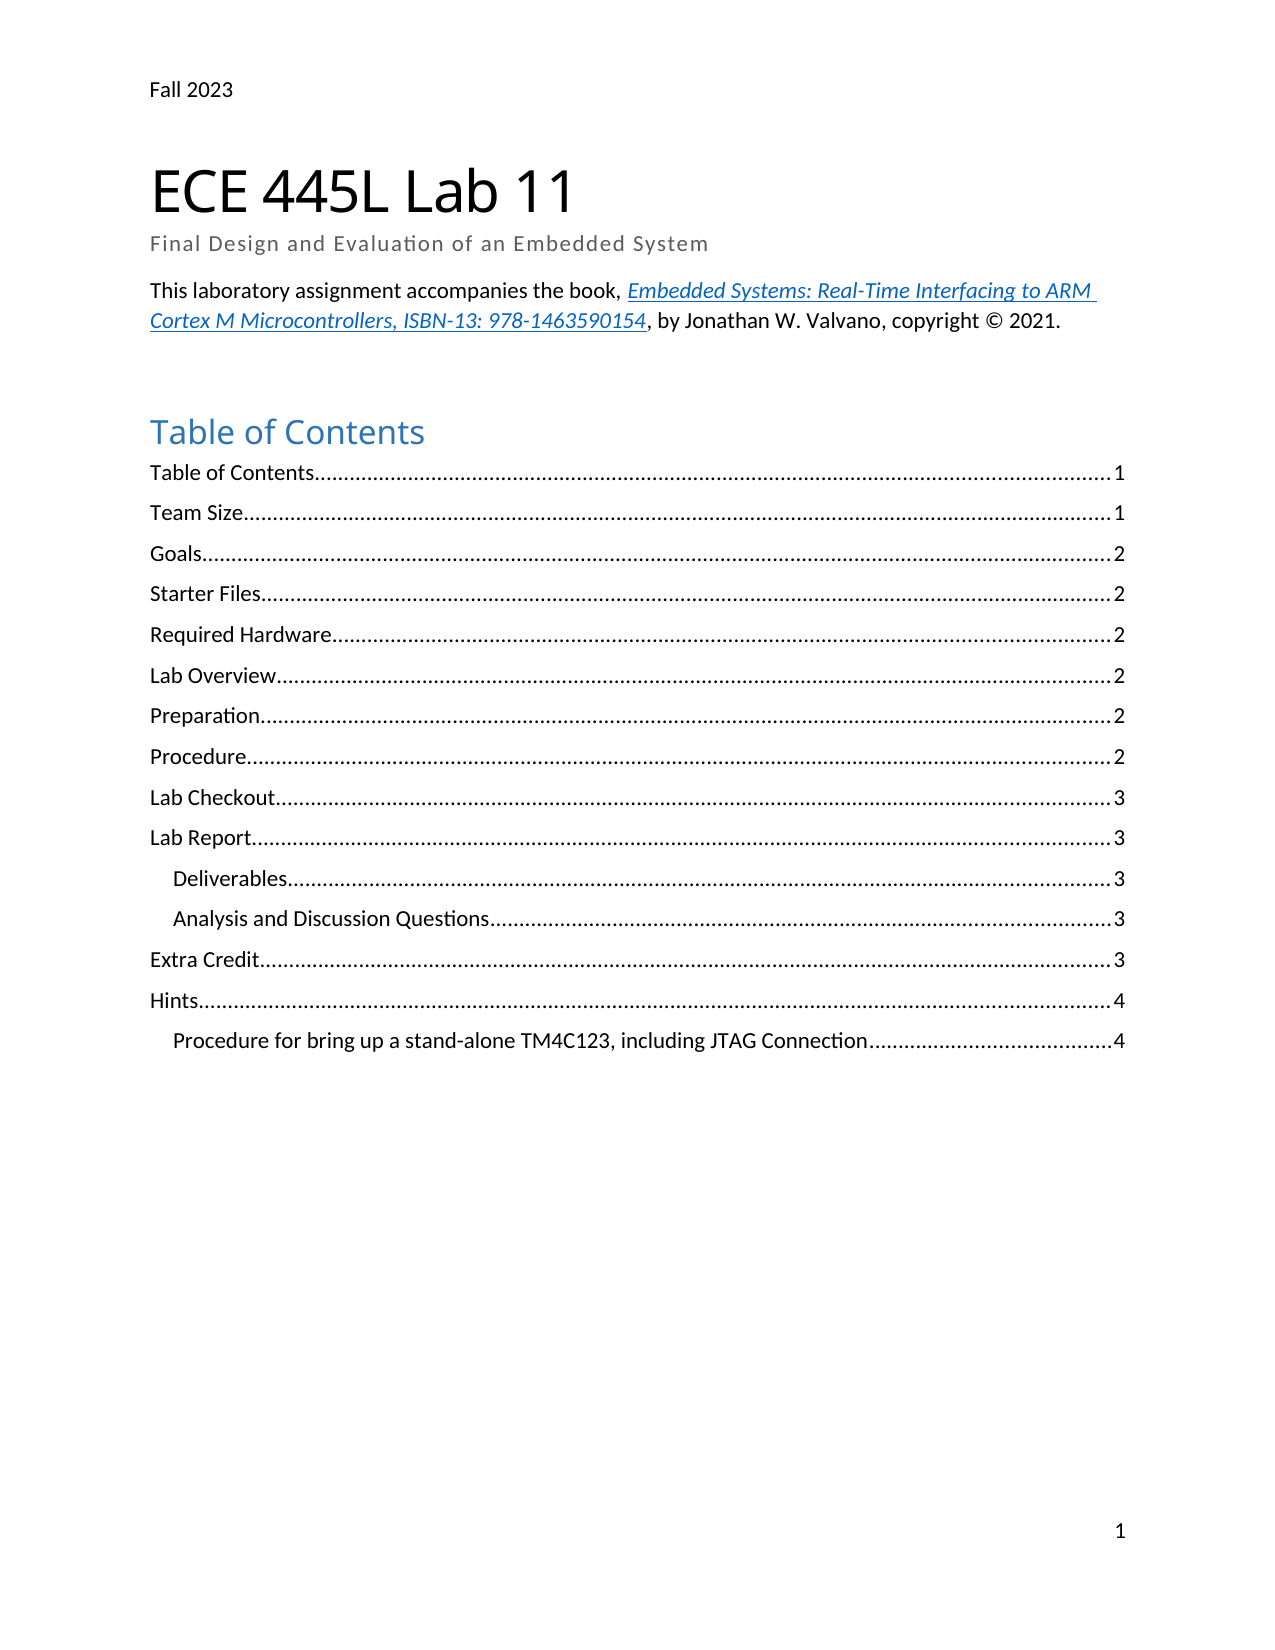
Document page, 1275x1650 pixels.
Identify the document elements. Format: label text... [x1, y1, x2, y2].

subtitle Table of Contents [150, 409, 1125, 454]
subtitle Final Design and Evaluation of an Embedded System [150, 229, 1125, 257]
title ECE 445L Lab 11 [150, 150, 1125, 229]
text This laboratory assignment accompanies the book, Embedded Systems: Real-Time Interfacing to ARM Cortex M Microcontrollers, ISBN-13: 978-1463590154, by Jonathan W. Valvano, copyright © 2021. [150, 276, 1125, 334]
